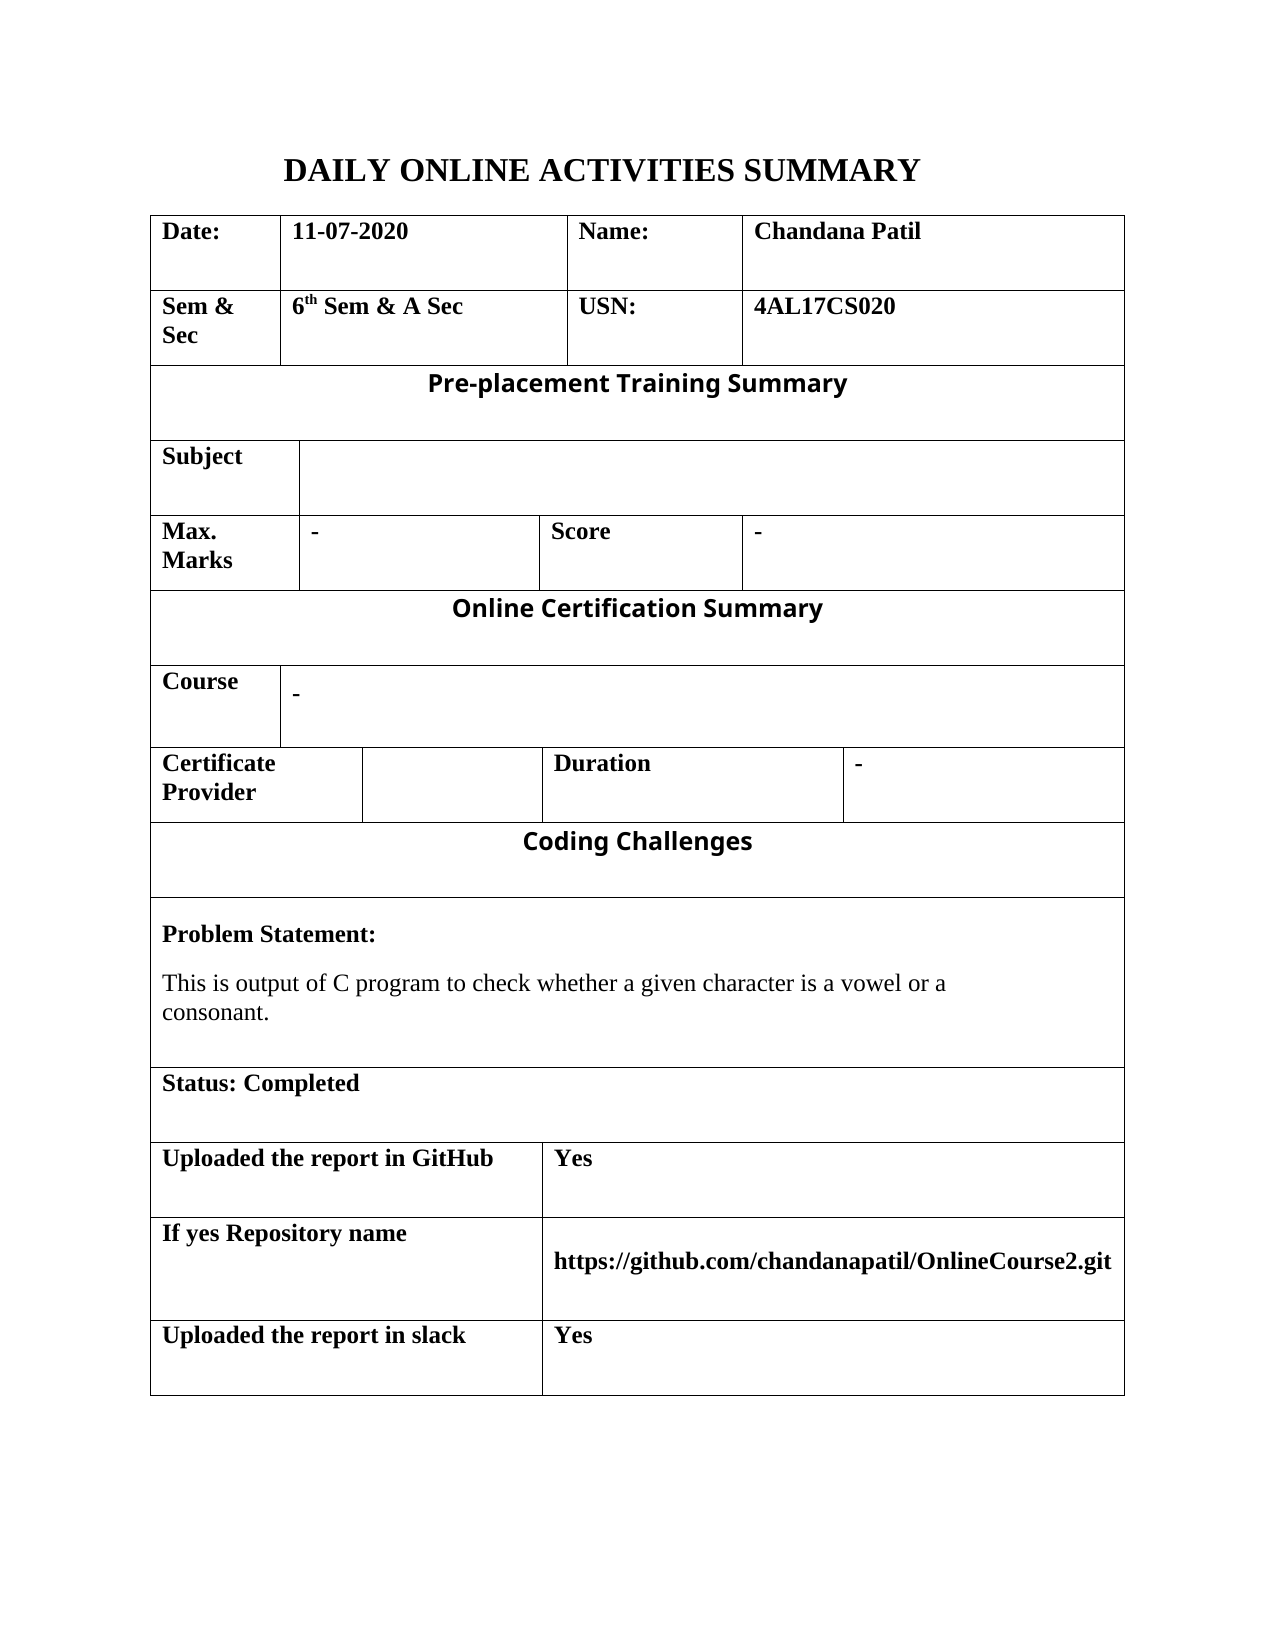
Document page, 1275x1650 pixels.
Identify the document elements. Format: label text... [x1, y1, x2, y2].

table_cell Coding Challenges [151, 823, 1124, 897]
table_cell Yes [543, 1321, 1124, 1394]
table_header Chandana Patil [743, 216, 1124, 290]
table_cell Subject [151, 441, 299, 515]
table_cell USN: [568, 291, 742, 365]
table_cell - [281, 666, 1124, 747]
table_cell Yes [543, 1143, 1124, 1217]
table_cell Online Certification Summary [151, 591, 1124, 665]
table_cell Pre-placement Training Summary [151, 366, 1124, 440]
table_cell - [743, 516, 1124, 590]
table_cell Status: Completed [151, 1068, 1124, 1142]
table_cell Sem & Sec [151, 291, 280, 365]
table_header Date: [151, 216, 280, 290]
text DAILY ONLINE ACTIVITIES SUMMARY [150, 150, 1125, 188]
table_cell - [300, 516, 539, 590]
table_cell Max. Marks [151, 516, 299, 590]
table_cell - [844, 748, 1124, 822]
table_cell [363, 748, 542, 822]
table_cell Uploaded the report in GitHub [151, 1143, 542, 1217]
table_cell Problem Statement: This is output of C program to check whether a given character is a vowel or a consonant. [151, 898, 1124, 1067]
table_header Name: [568, 216, 742, 290]
table_cell 6th Sem & A Sec [281, 291, 567, 365]
table_cell Duration [543, 748, 843, 822]
table_cell Uploaded the report in slack [151, 1321, 542, 1394]
table_cell Score [540, 516, 742, 590]
table_cell 4AL17CS020 [743, 291, 1124, 365]
table_cell If yes Repository name [151, 1218, 542, 1319]
table_cell Course [151, 666, 280, 747]
table_cell Certificate Provider [151, 748, 362, 822]
table_cell https://github.com/chandanapatil/OnlineCourse2.git [543, 1218, 1124, 1319]
table_cell [300, 441, 1124, 515]
table_header 11-07-2020 [281, 216, 567, 290]
